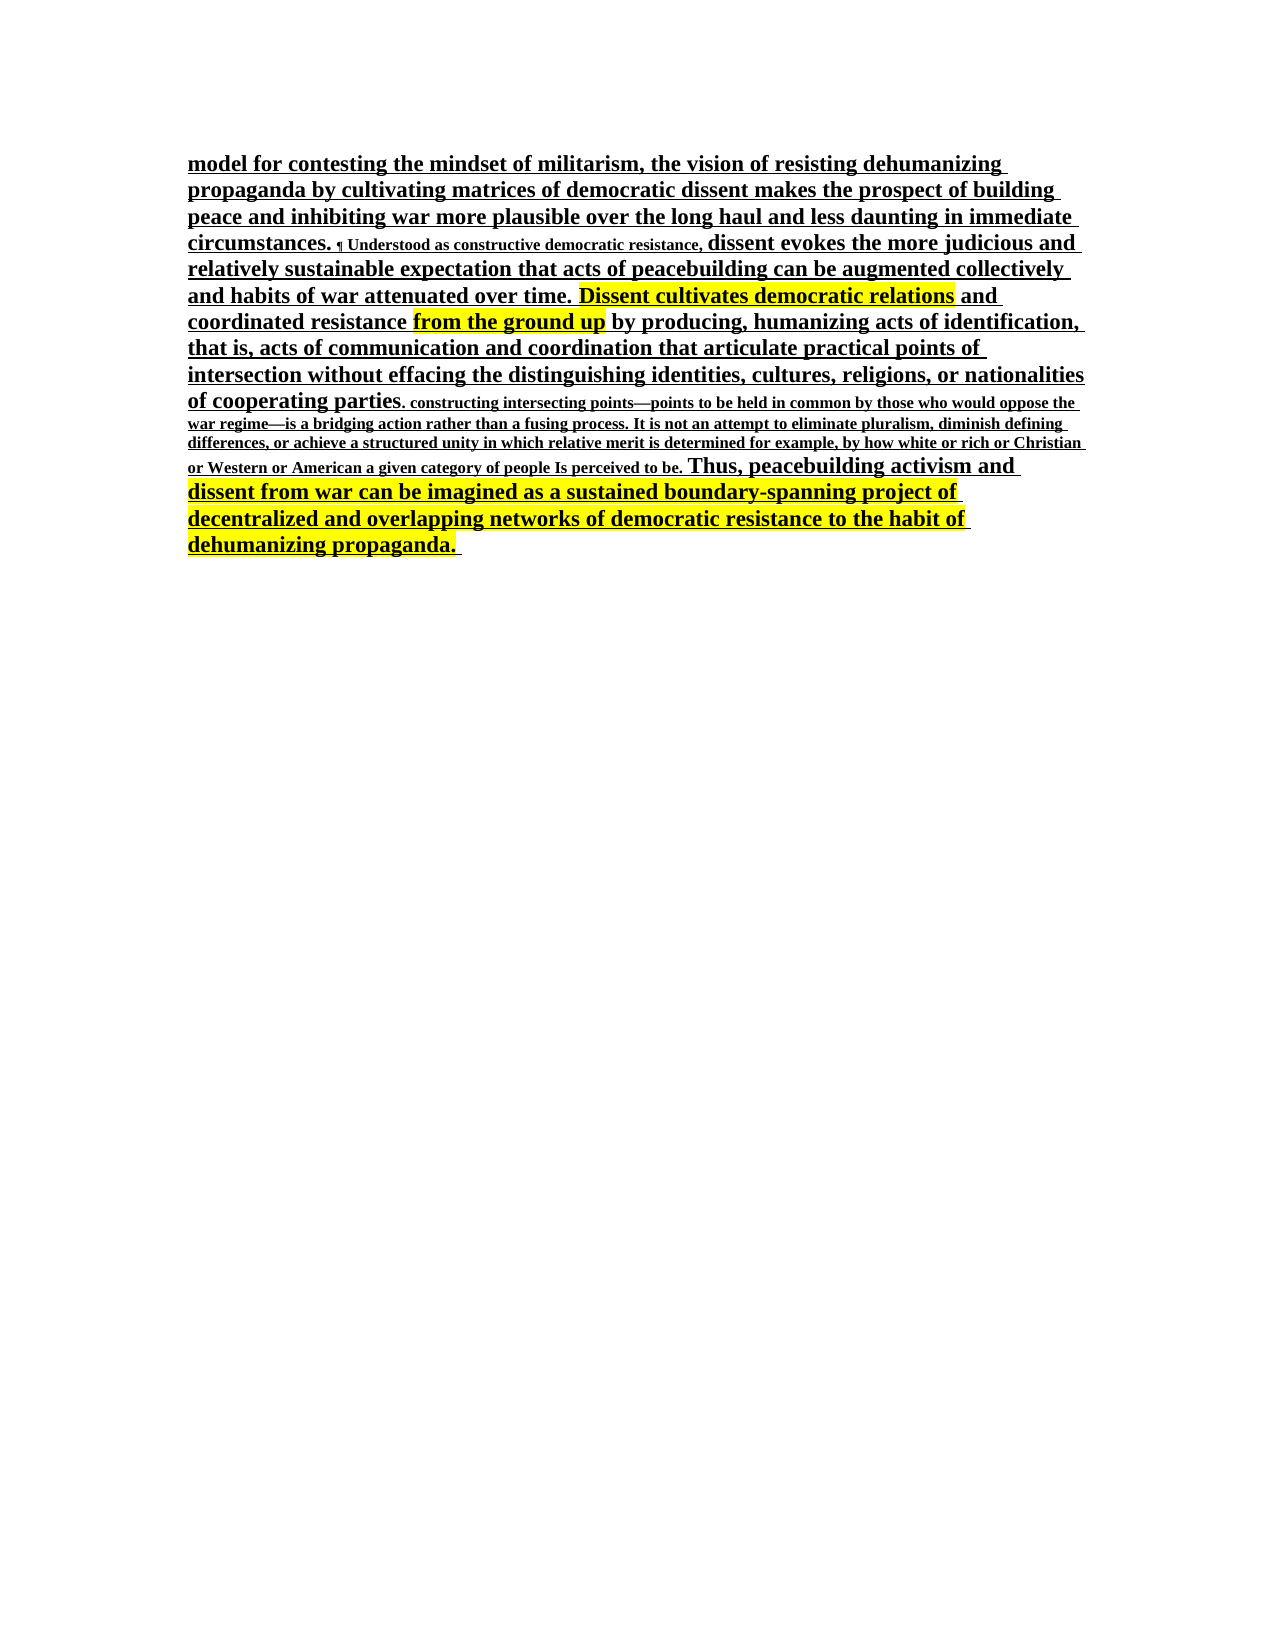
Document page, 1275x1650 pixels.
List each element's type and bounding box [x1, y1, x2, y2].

text [187, 150, 1087, 557]
